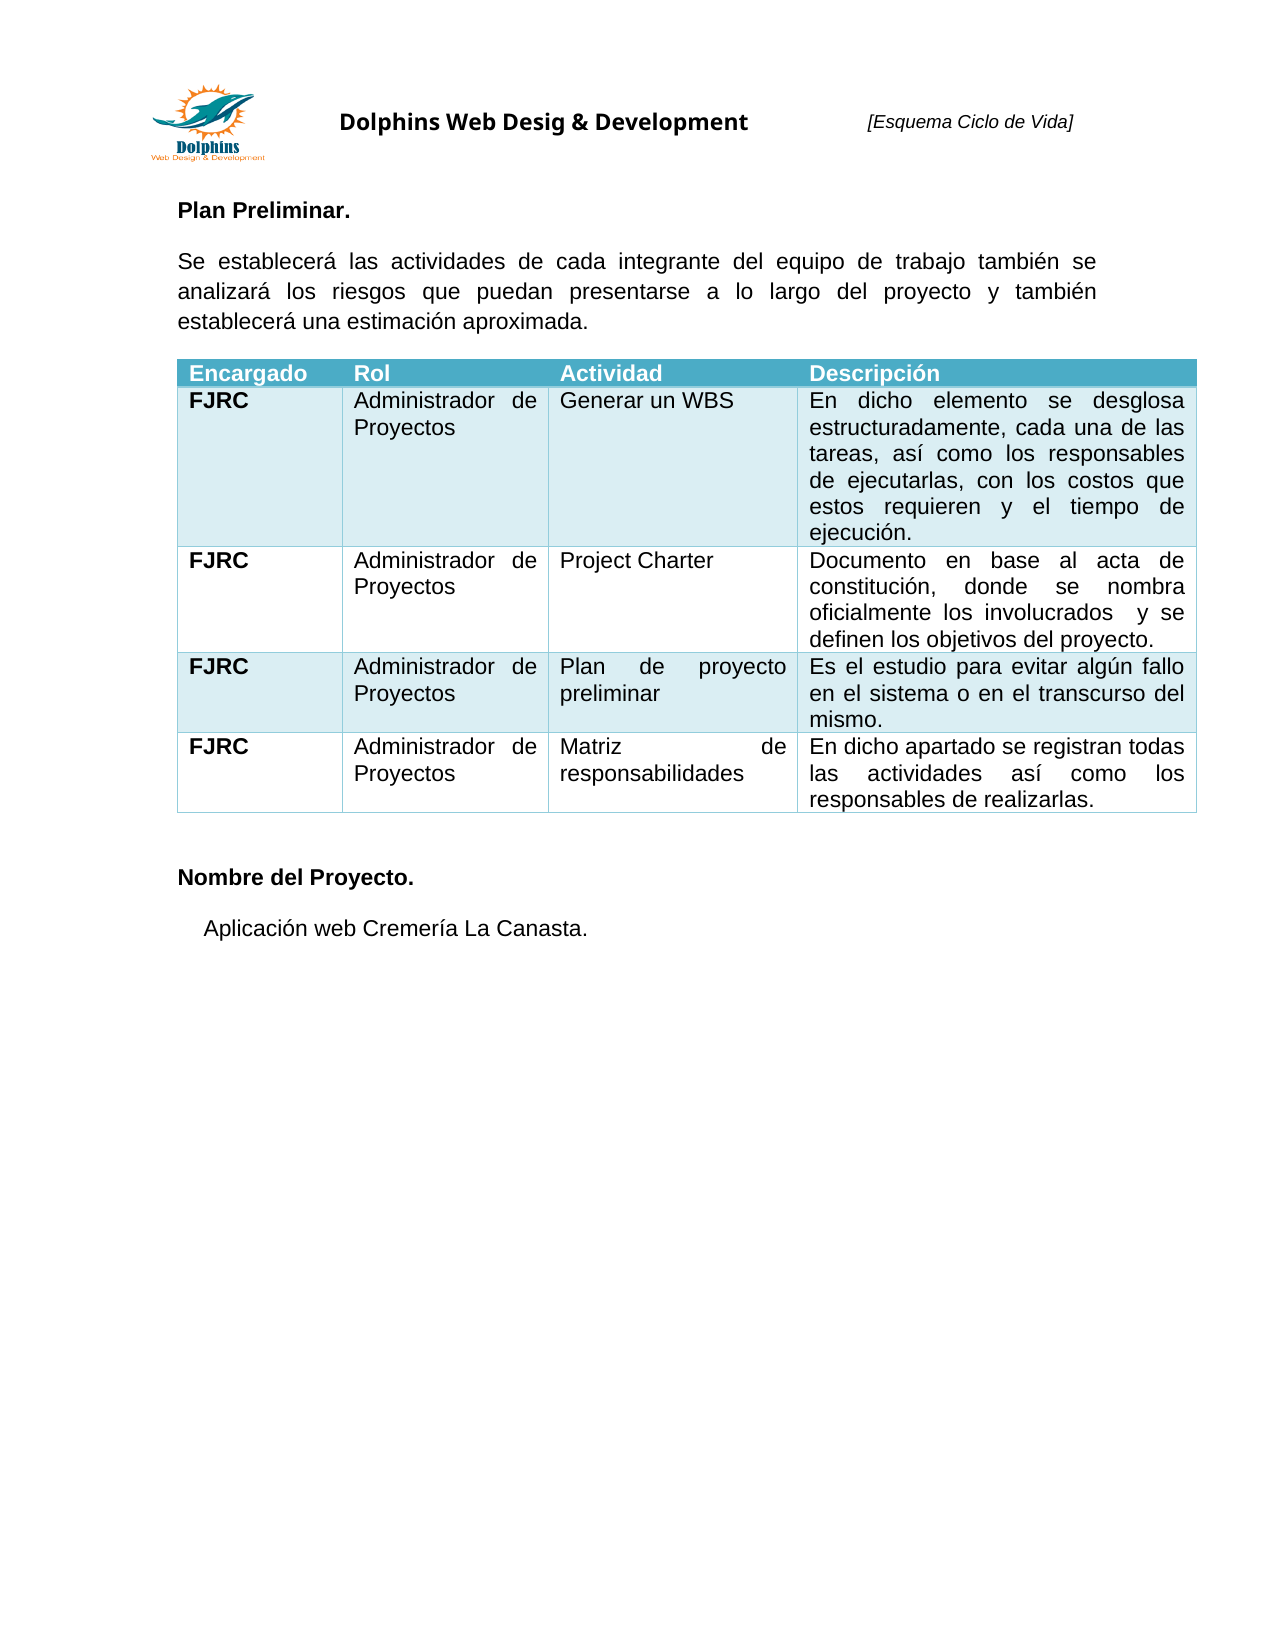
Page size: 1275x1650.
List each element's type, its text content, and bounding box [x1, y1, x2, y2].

text Aplicación web Cremería La Canasta. [177, 915, 1098, 942]
table_cell Documento en base al acta de constitución, donde se nombra oficialmente los involucrados y se definen los objetivos del proyecto. [798, 547, 1196, 652]
text Se establecerá las actividades de cada integrante del equipo de trabajo también se analizará los riesgos que puedan presentarse a lo largo del proyecto y también establecerá una estimación aproximada. [177, 248, 1098, 334]
table_cell Generar un WBS [549, 388, 797, 546]
table_cell En dicho apartado se registran todas las actividades así como los responsables de realizarlas. [798, 733, 1196, 812]
table_cell Es el estudio para evitar algún fallo en el sistema o en el transcurso del mismo. [798, 653, 1196, 732]
table_cell Administrador de Proyectos [343, 547, 548, 652]
text Plan Preliminar. [177, 197, 1098, 223]
table_cell FJRC [178, 388, 342, 546]
table_header Encargado [178, 360, 342, 386]
picture [146, 73, 267, 169]
table_cell Administrador de Proyectos [343, 733, 548, 812]
table_header Descripción [798, 360, 1196, 386]
table_header Actividad [549, 360, 797, 386]
table_cell Administrador de Proyectos [343, 653, 548, 732]
table_cell En dicho elemento se desglosa estructuradamente, cada una de las tareas, así como los responsables de ejecutarlas, con los costos que estos requieren y el tiempo de ejecución. [798, 388, 1196, 546]
table_cell FJRC [178, 653, 342, 732]
table_cell FJRC [178, 733, 342, 812]
table_header Rol [343, 360, 548, 386]
table_cell Matriz de responsabilidades [549, 733, 797, 812]
table_cell Administrador de Proyectos [343, 388, 548, 546]
table_cell FJRC [178, 547, 342, 652]
text Nombre del Proyecto. [177, 864, 1098, 891]
table_cell Project Charter [549, 547, 797, 652]
table_cell Plan de proyecto preliminar [549, 653, 797, 732]
